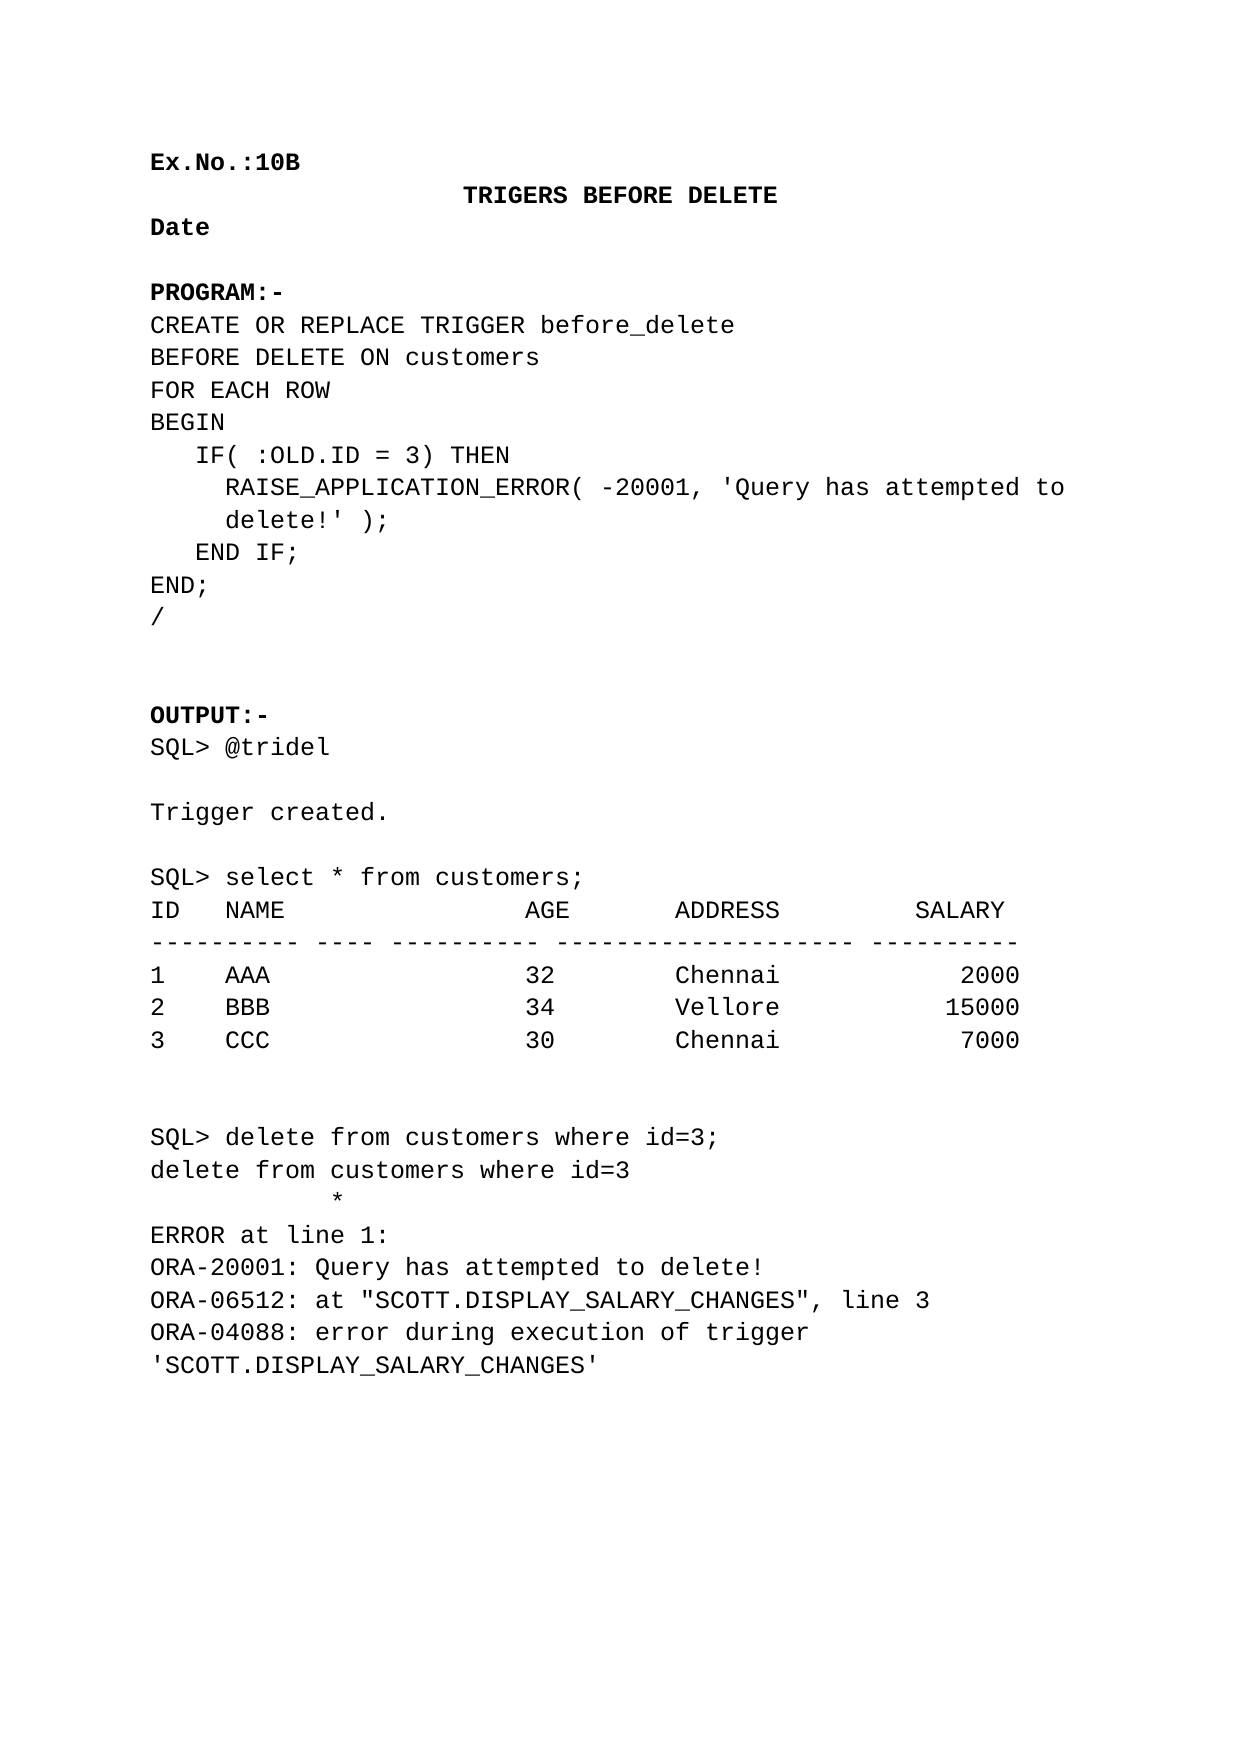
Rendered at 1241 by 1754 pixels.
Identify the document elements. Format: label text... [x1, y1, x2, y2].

text SQL> select * from customers; [150, 865, 1090, 893]
text PROGRAM:- [150, 280, 1090, 308]
text 1 AAA 32 Chennai 2000 [150, 962, 1090, 991]
text ID NAME AGE ADDRESS SALARY [150, 897, 1090, 926]
text * [150, 1190, 1090, 1218]
text delete!' ); [150, 507, 1090, 536]
text ERROR at line 1: [150, 1222, 1090, 1251]
text SQL> delete from customers where id=3; [150, 1125, 1090, 1153]
text 2 BBB 34 15000 [150, 995, 1090, 1023]
text ---------- ---- ---------- -------------------- ---------- [150, 930, 1090, 958]
text 3 CCC 30 Chennai 7000 [150, 1027, 1090, 1056]
text Trigger created. [150, 800, 1090, 828]
text END; [150, 572, 1090, 601]
text SQL> @tridel [150, 735, 1090, 763]
text Ex.No.:10B [150, 150, 1090, 178]
text CREATE OR REPLACE TRIGGER before_delete [150, 312, 1090, 341]
text BEGIN [150, 410, 1090, 438]
text ORA-04088: error during execution of trigger 'SCOTT.DISPLAY_SALARY_CHANGES' [150, 1320, 1090, 1381]
text ORA-06512: at "SCOTT.DISPLAY_SALARY_CHANGES", line 3 [150, 1287, 1090, 1316]
text RAISE_APPLICATION_ERROR( -20001, 'Query has attempted to [150, 475, 1090, 503]
text / [150, 605, 1090, 633]
text BEFORE DELETE ON customers [150, 345, 1090, 373]
text TRIGERS BEFORE DELETE [150, 182, 1090, 211]
text delete from customers where id=3 [150, 1157, 1090, 1186]
text ORA-20001: Query has attempted to delete! [150, 1255, 1090, 1283]
text FOR EACH ROW [150, 377, 1090, 406]
text IF( :OLD.ID = 3) THEN [150, 442, 1090, 471]
text END IF; [150, 540, 1090, 568]
text Date [150, 215, 1090, 243]
text OUTPUT:- [150, 702, 1090, 731]
